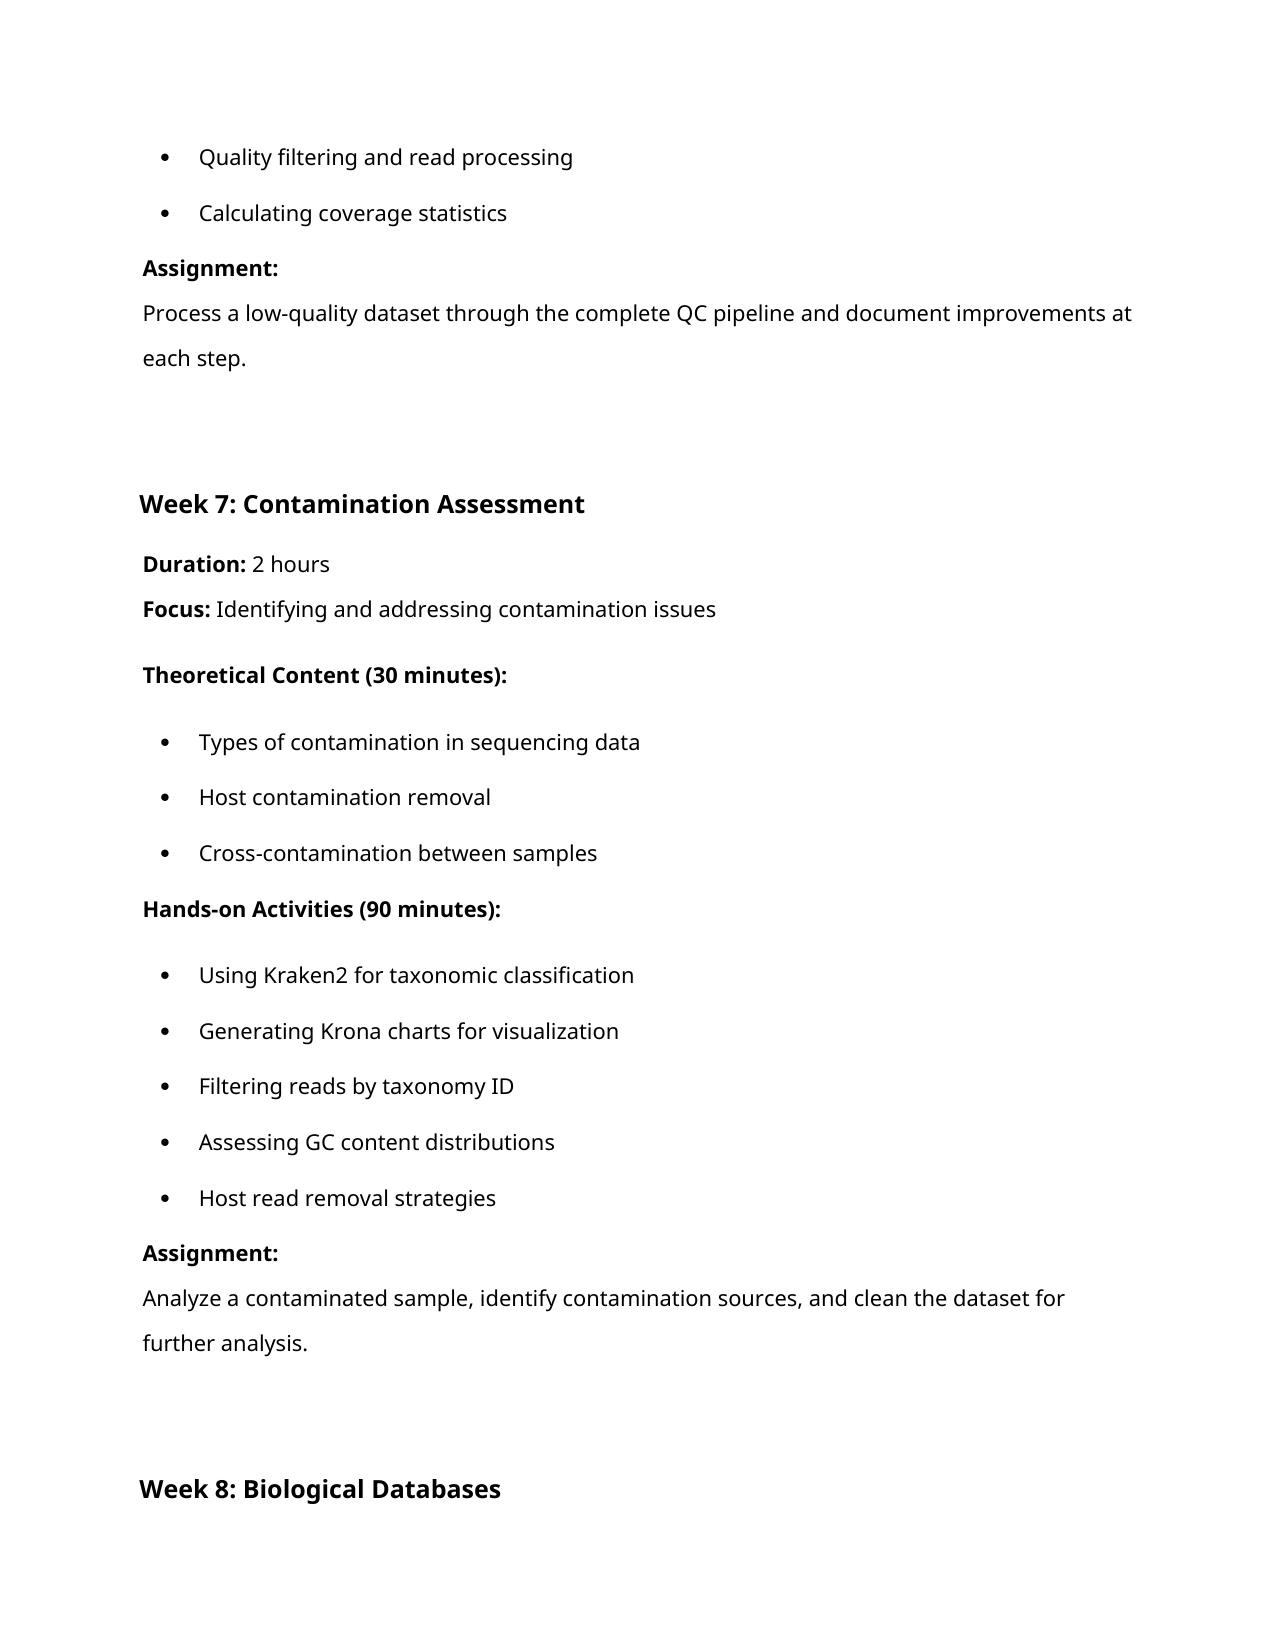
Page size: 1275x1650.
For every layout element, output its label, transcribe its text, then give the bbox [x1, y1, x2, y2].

list Cross-contamination between samples [161, 838, 1133, 868]
list Host contamination removal [161, 782, 1133, 812]
list Host read removal strategies [161, 1183, 1133, 1212]
list Quality filtering and read processing [161, 142, 1133, 172]
text Week 8: Biological Databases [139, 1472, 1133, 1506]
text Theoretical Content (30 minutes): [142, 660, 1133, 690]
list Using Kraken2 for taxonomic classification [161, 960, 1133, 990]
text Duration: 2 hours Focus: Identifying and addressing contamination issues [142, 549, 1133, 623]
text Week 7: Contamination Assessment [139, 487, 1133, 521]
text Hands-on Activities (90 minutes): [142, 893, 1133, 923]
list Generating Krona charts for visualization [161, 1016, 1133, 1046]
list Calculating coverage statistics [161, 198, 1133, 228]
list Filtering reads by taxonomy ID [161, 1071, 1133, 1101]
list Types of contamination in sequencing data [161, 727, 1133, 756]
text Assignment: Process a low-quality dataset through the complete QC pipeline and document improvements at each step. [142, 253, 1133, 373]
text Assignment: Analyze a contaminated sample, identify contamination sources, and clean the dataset for further analysis. [142, 1238, 1133, 1357]
list Assessing GC content distributions [161, 1127, 1133, 1157]
